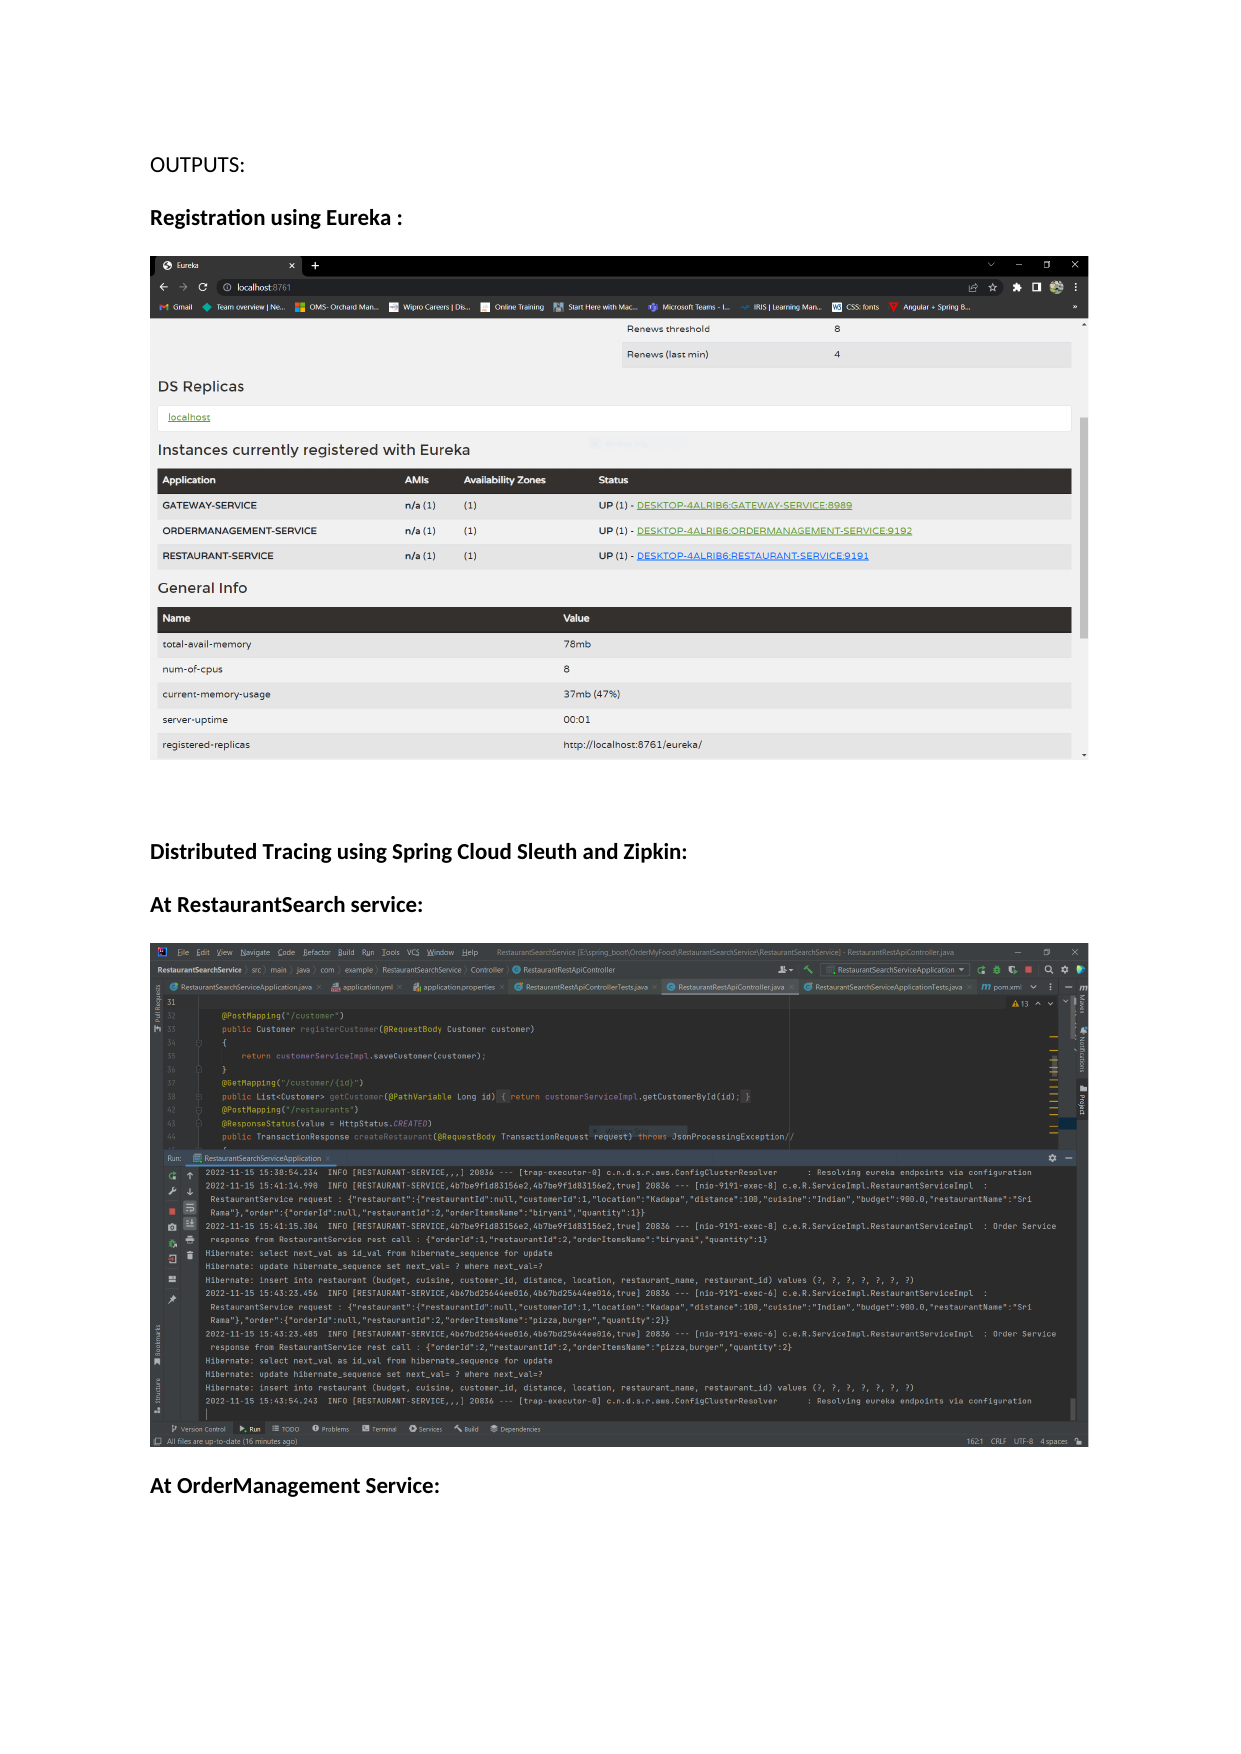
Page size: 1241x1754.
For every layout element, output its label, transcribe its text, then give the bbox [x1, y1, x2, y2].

text Registration using Eureka : [150, 203, 1090, 231]
text OUTPUTS: [150, 150, 1090, 178]
text At RestaurantSearch service: [150, 890, 1090, 918]
picture [150, 256, 1089, 760]
text At OrderManagement Service: [150, 1471, 1090, 1499]
picture [150, 943, 1089, 1447]
text Distributed Tracing using Spring Cloud Sleuth and Zipkin: [150, 837, 1090, 865]
